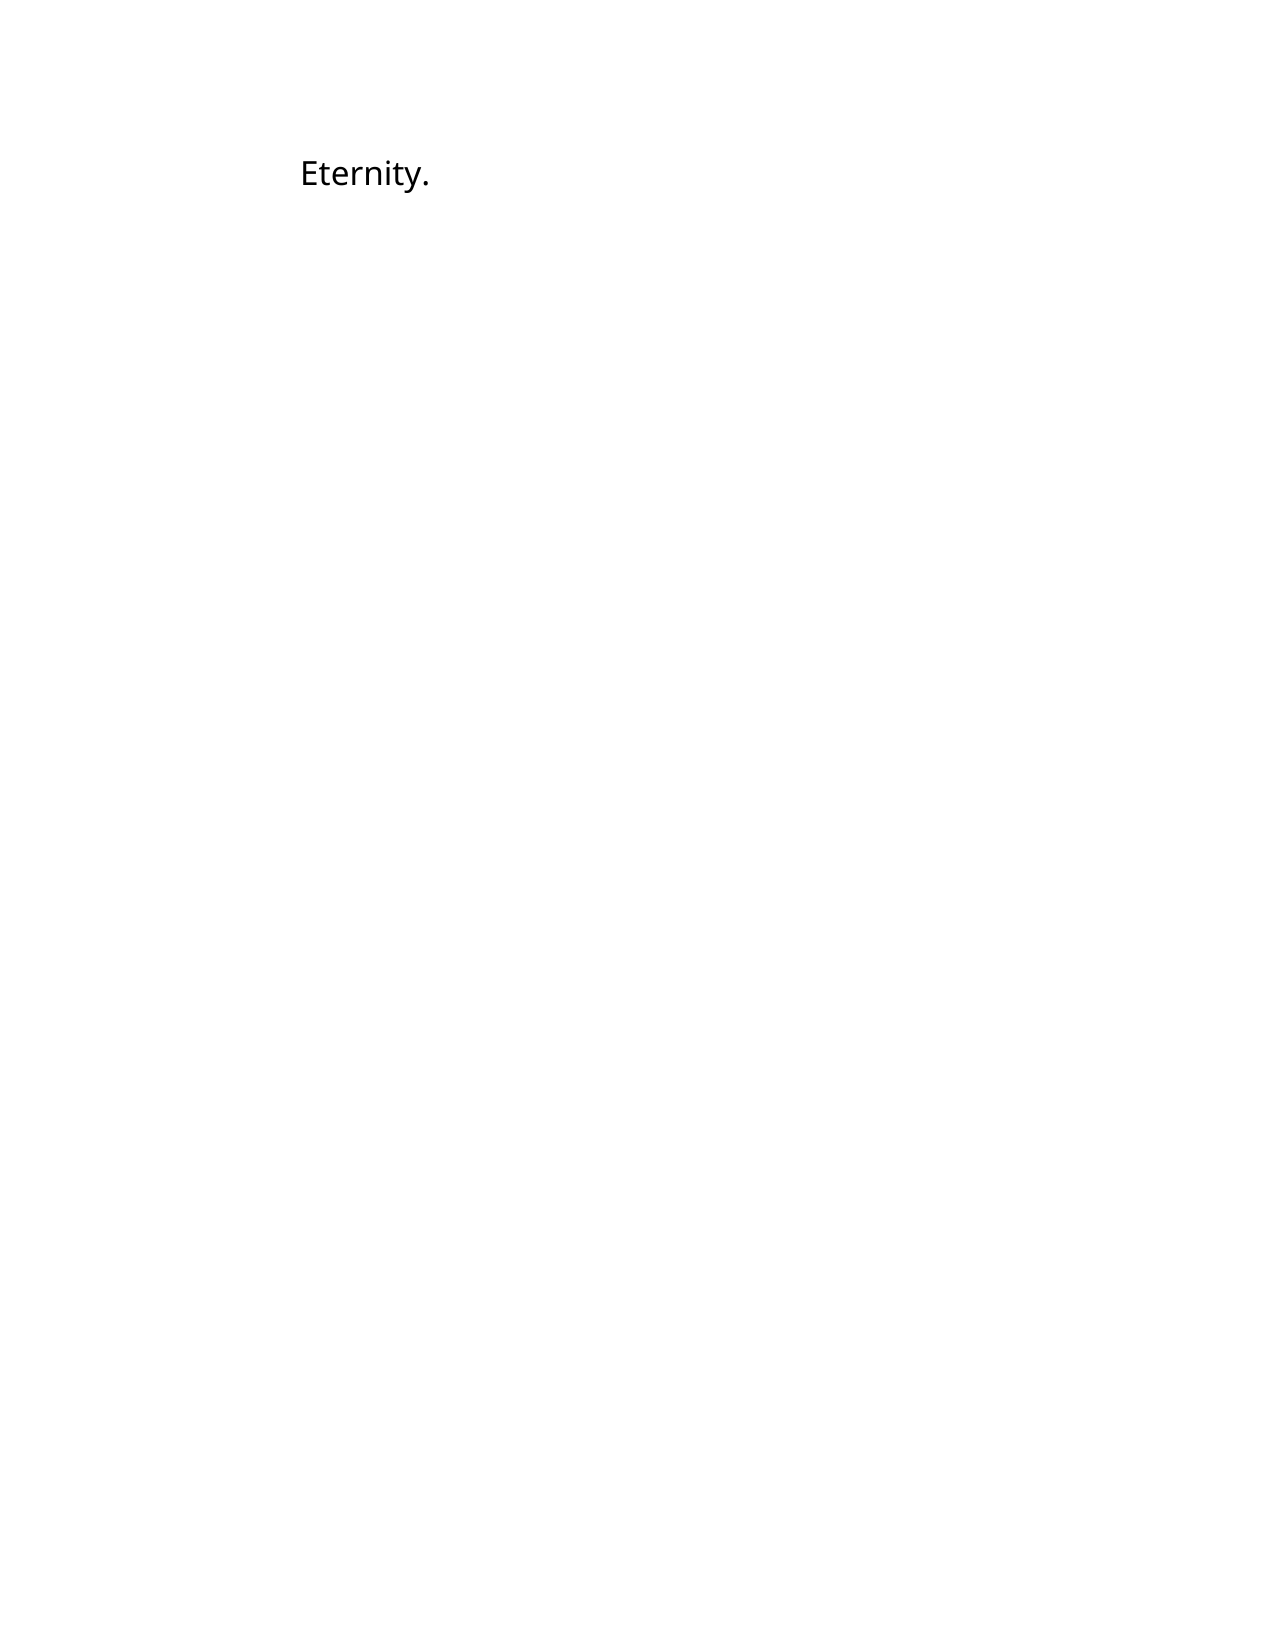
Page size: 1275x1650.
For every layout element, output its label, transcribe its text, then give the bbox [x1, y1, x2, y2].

text Eternity. [225, 150, 1125, 195]
